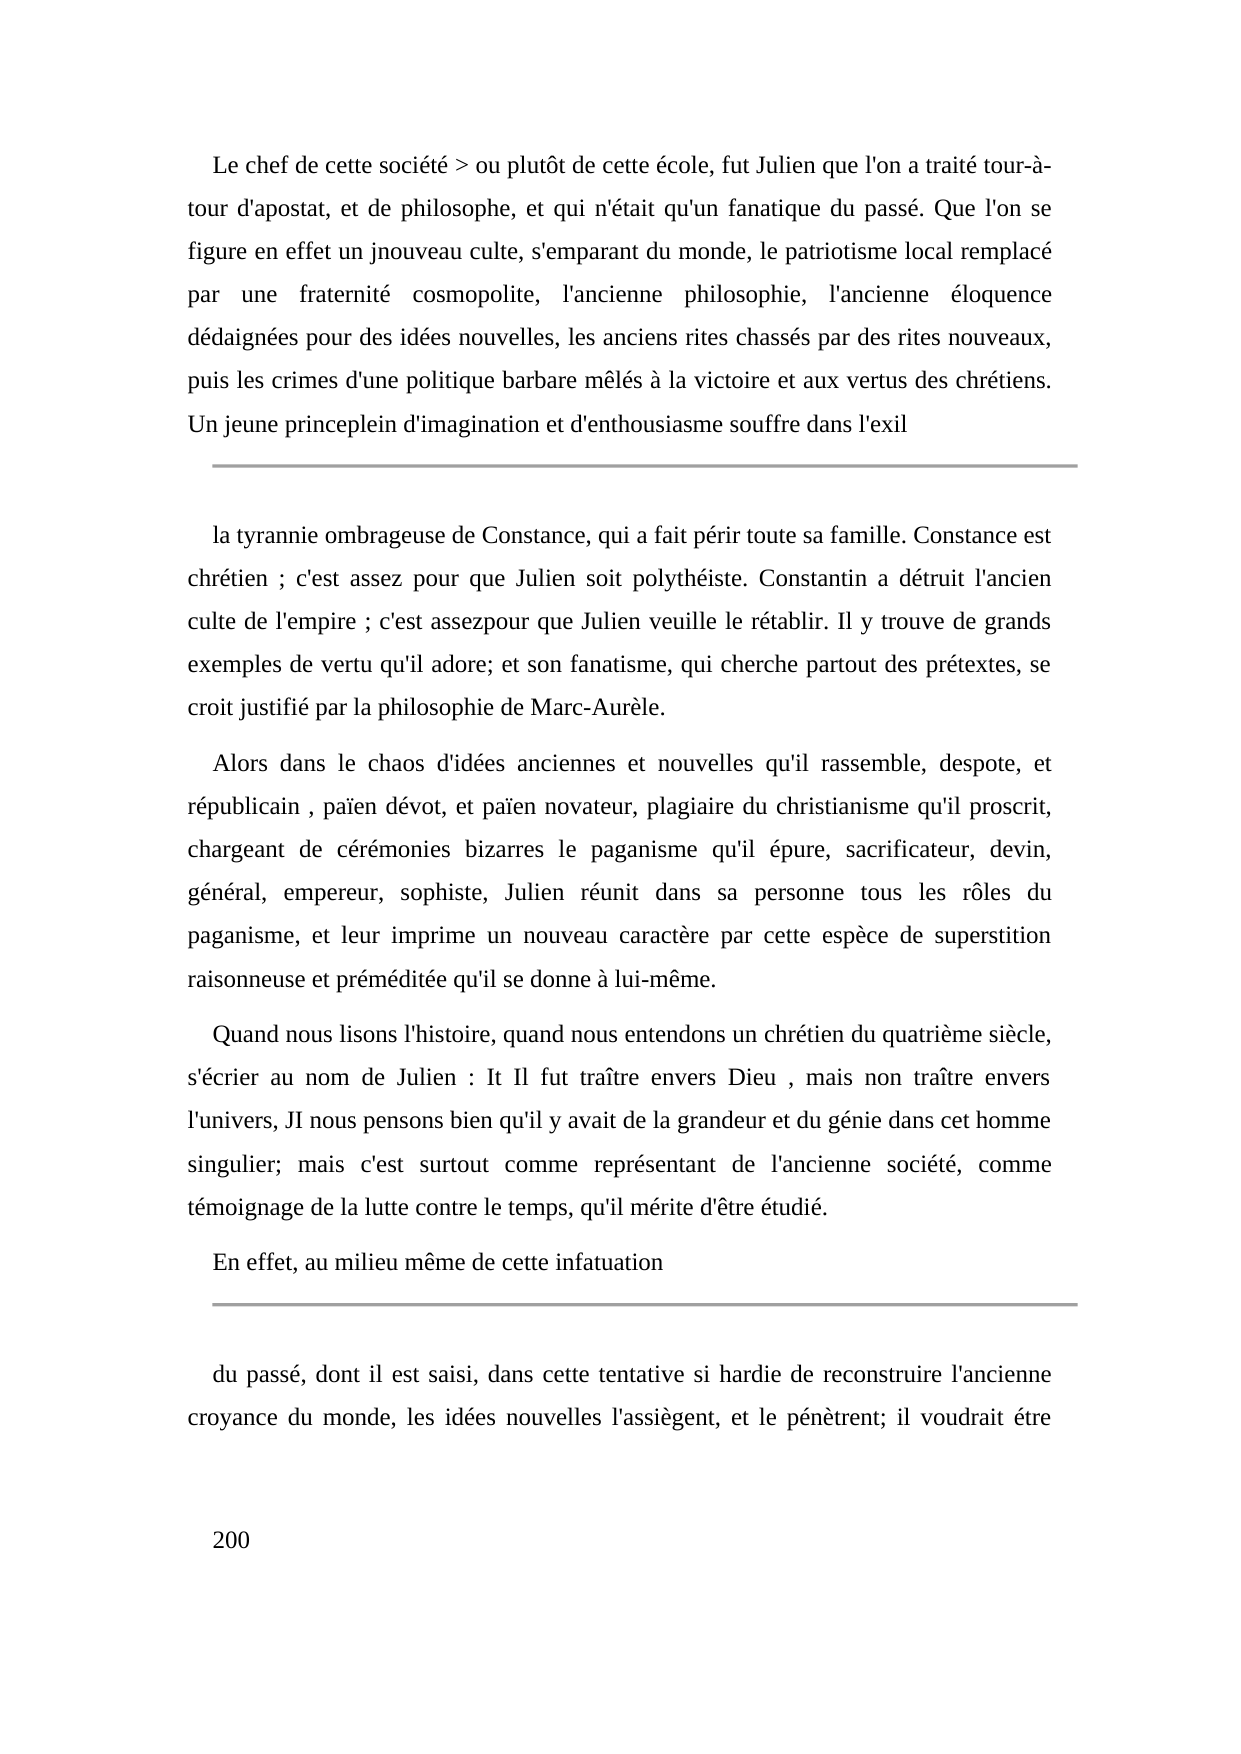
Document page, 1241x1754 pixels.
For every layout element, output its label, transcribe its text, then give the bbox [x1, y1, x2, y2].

text la tyrannie ombrageuse de Constance, qui a fait périr toute sa famille. Constance est chrétien ; c'est assez pour que Julien soit polythéiste. Constantin a détruit l'ancien culte de l'empire ; c'est assezpour que Julien veuille le rétablir. Il y trouve de grands exemples de vertu qu'il adore; et son fanatisme, qui cherche partout des prétextes, se croit justifié par la philosophie de Marc-Aurèle. [187, 520, 1053, 721]
text En effet, au milieu même de cette infatuation [187, 1247, 1053, 1276]
text Quand nous lisons l'histoire, quand nous entendons un chrétien du quatrième siècle, s'écrier au nom de Julien : It Il fut traître envers Dieu , mais non traître envers l'univers, JI nous pensons bien qu'il y avait de la grandeur et du génie dans cet homme singulier; mais c'est surtout comme représentant de l'ancienne société, comme témoignage de la lutte contre le temps, qu'il mérite d'être étudié. [187, 1019, 1053, 1221]
text Le chef de cette société > ou plutôt de cette école, fut Julien que l'on a traité tour-à-tour d'apostat, et de philosophe, et qui n'était qu'un fanatique du passé. Que l'on se figure en effet un jnouveau culte, s'emparant du monde, le patriotisme local remplacé par une fraternité cosmopolite, l'ancienne philosophie, l'ancienne éloquence dédaignées pour des idées nouvelles, les anciens rites chassés par des rites nouveaux, puis les crimes d'une politique barbare mêlés à la victoire et aux vertus des chrétiens. Un jeune princeplein d'imagination et d'enthousiasme souffre dans l'exil [187, 150, 1053, 437]
text Alors dans le chaos d'idées anciennes et nouvelles qu'il rassemble, despote, et républicain , païen dévot, et païen novateur, plagiaire du christianisme qu'il proscrit, chargeant de cérémonies bizarres le paganisme qu'il épure, sacrificateur, devin, général, empereur, sophiste, Julien réunit dans sa personne tous les rôles du paganisme, et leur imprime un nouveau caractère par cette espèce de superstition raisonneuse et préméditée qu'il se donne à lui-même. [187, 748, 1053, 992]
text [187, 1359, 1053, 1431]
